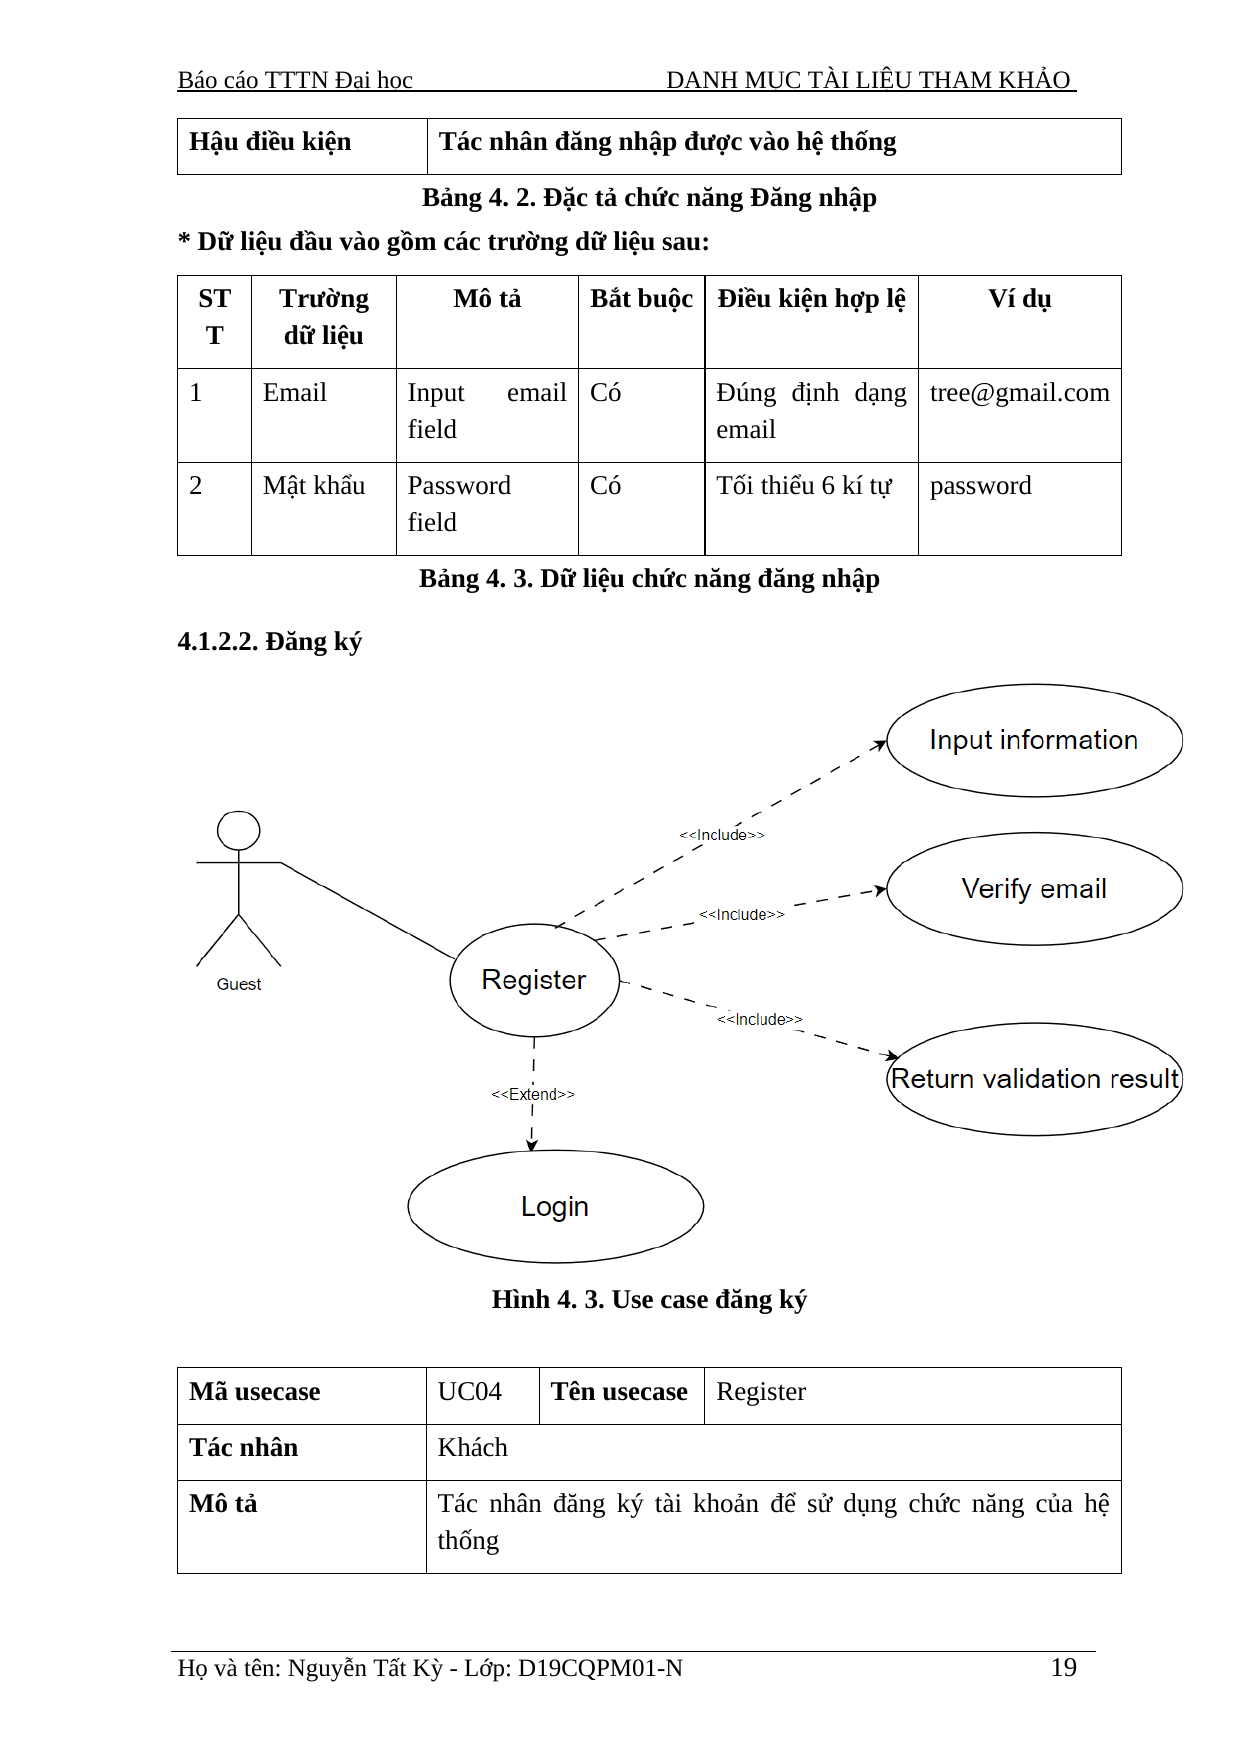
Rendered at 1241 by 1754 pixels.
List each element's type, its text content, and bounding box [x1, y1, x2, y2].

text Bảng 4. 2. Đặc tả chức năng Đăng nhập [177, 182, 1122, 213]
table_cell Tác nhân đăng ký tài khoản để sử dụng chức năng của hệ thống [427, 1481, 1121, 1573]
table_cell tree@gmail.com [919, 369, 1121, 462]
table_cell 2 [178, 463, 251, 555]
table_cell Email [252, 369, 396, 462]
text Bảng 4. 3. Dữ liệu chức năng đăng nhập [177, 562, 1122, 594]
table_cell Input email field [397, 369, 578, 462]
table_cell Tối thiểu 6 kí tự [706, 463, 918, 555]
table_cell Có [579, 369, 704, 462]
table_header Trường dữ liệu [252, 276, 396, 368]
table_header Bắt buộc [579, 276, 704, 368]
table_cell Password field [397, 463, 578, 555]
text Hình 4. 3. Use case đăng ký [177, 1283, 1122, 1314]
table_header Điều kiện hợp lệ [706, 276, 918, 368]
subtitle 4.1.2.2. Đăng ký [177, 625, 1122, 656]
table_header Mô tả [397, 276, 578, 368]
table_cell password [919, 463, 1121, 555]
table_cell Tác nhân [178, 1425, 426, 1479]
table_header Register [705, 1368, 1121, 1423]
table_header Mã usecase [178, 1368, 426, 1423]
table_cell Hậu điều kiện [178, 119, 427, 174]
table_cell Đúng định dạng email [706, 369, 918, 462]
table_cell Mật khẩu [252, 463, 396, 555]
table_header STT [178, 276, 251, 368]
table_header UC04 [427, 1368, 539, 1423]
table_cell Có [579, 463, 704, 555]
table_cell Mô tả [178, 1481, 426, 1573]
table_cell Tác nhân đăng nhập được vào hệ thống [428, 119, 1121, 174]
table_cell Khách [427, 1425, 1121, 1479]
picture [177, 668, 1206, 1272]
table_header Ví dụ [919, 276, 1121, 368]
text * Dữ liệu đầu vào gồm các trường dữ liệu sau: [177, 225, 1122, 256]
table_header Tên usecase [540, 1368, 704, 1423]
table_cell 1 [178, 369, 251, 462]
